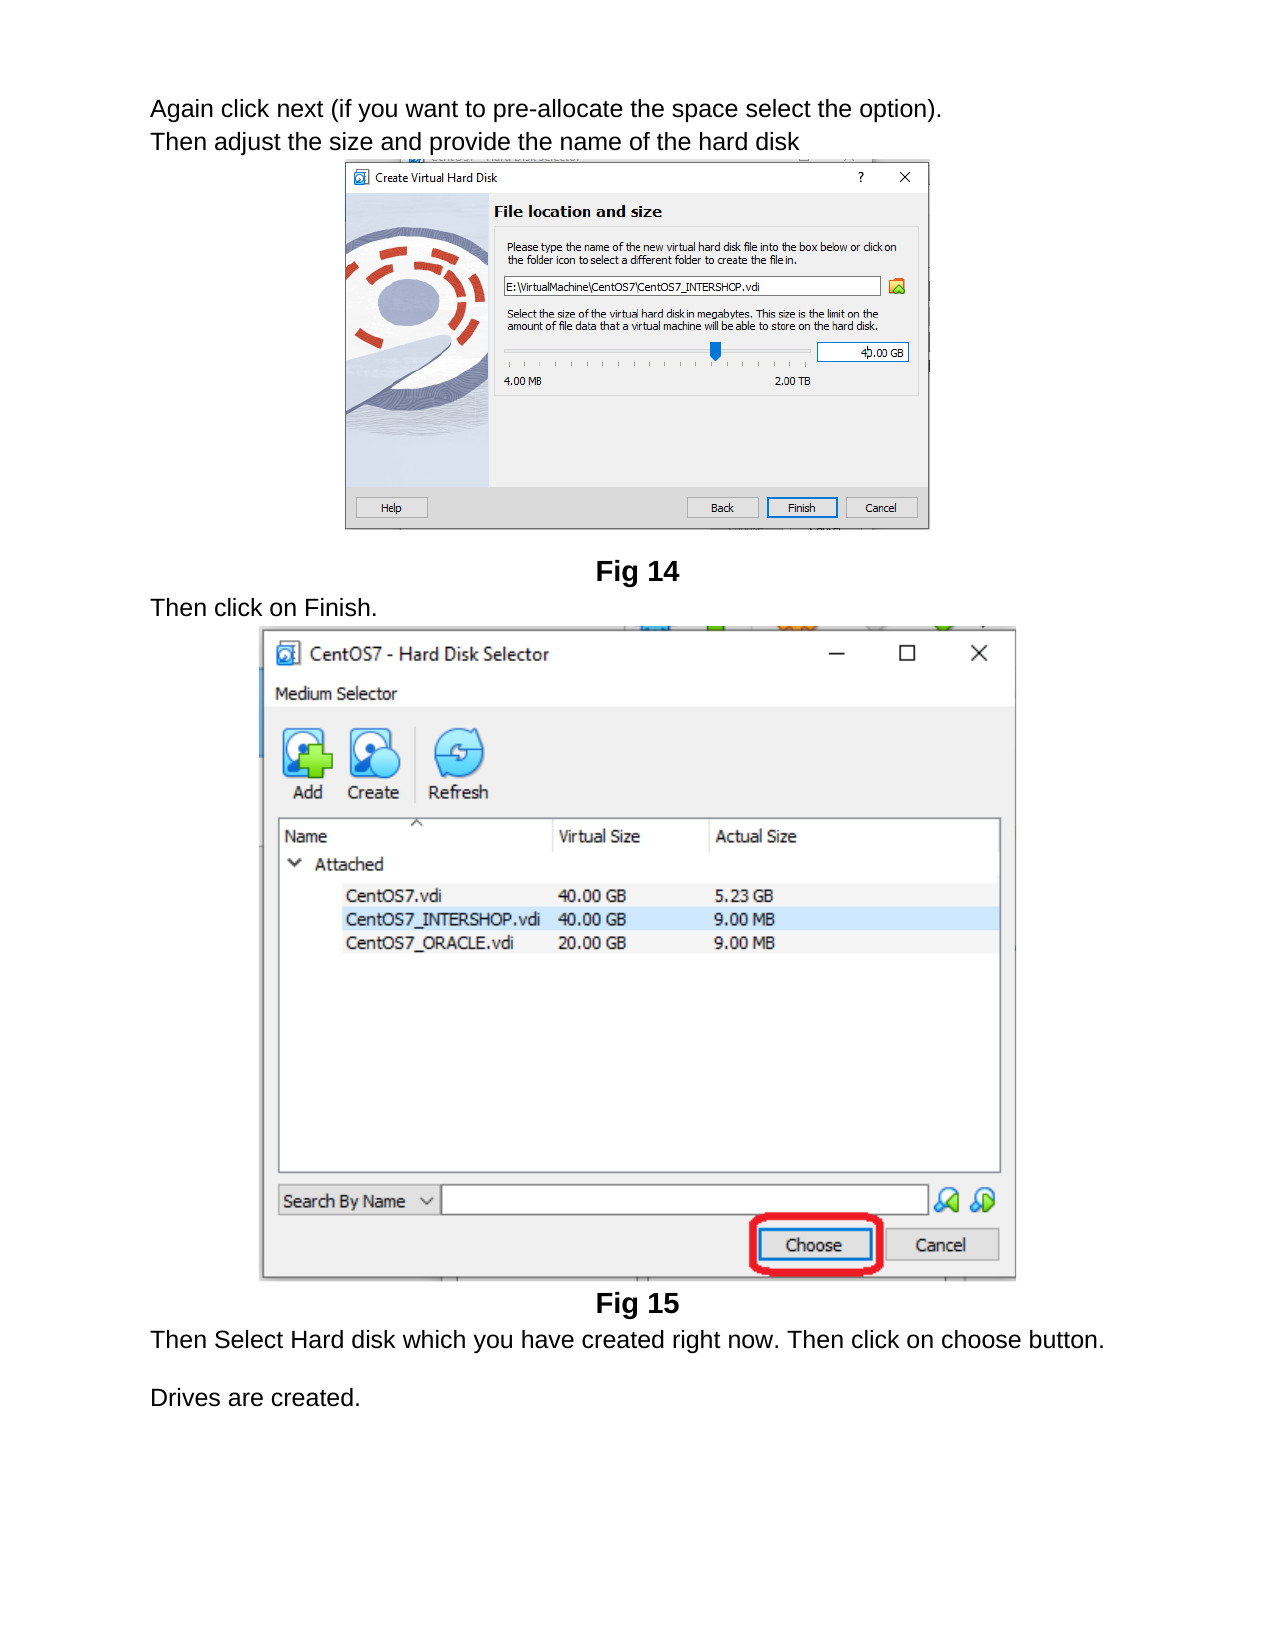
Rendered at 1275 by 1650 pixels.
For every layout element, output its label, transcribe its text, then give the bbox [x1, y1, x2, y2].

picture [344, 159, 931, 530]
text Fig 14 [150, 554, 1125, 588]
text Then Select Hard disk which you have created right now. Then click on choose button. [150, 1325, 1125, 1354]
picture [258, 626, 1017, 1283]
text Fig 15 [150, 1286, 1125, 1320]
text Then click on Finish. [150, 593, 1125, 622]
text Drives are created. [150, 1383, 1125, 1412]
text Again click next (if you want to pre-allocate the space select the option). [150, 94, 1125, 122]
text Then adjust the size and provide the name of the hard disk [150, 127, 1125, 156]
